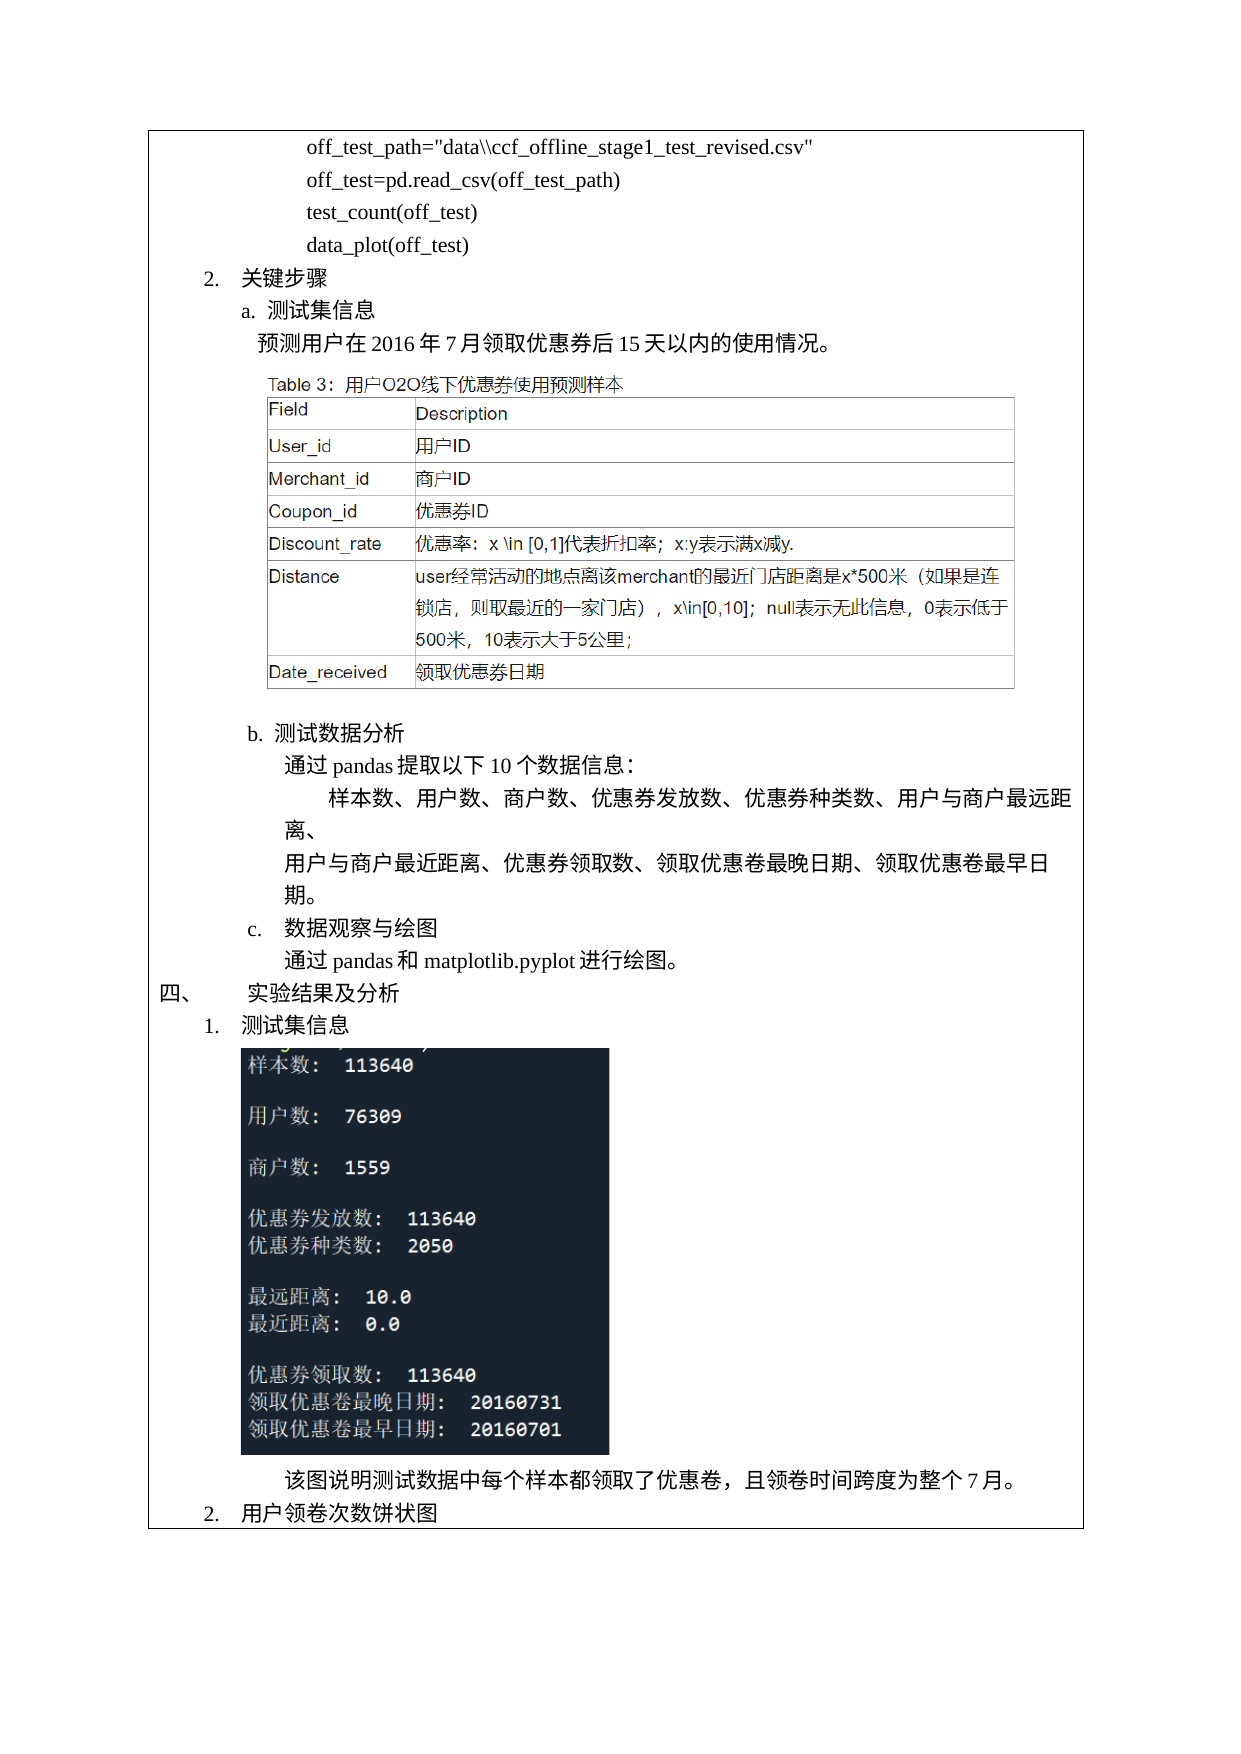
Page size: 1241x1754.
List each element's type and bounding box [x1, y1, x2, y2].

picture [240, 1048, 610, 1455]
table_cell [149, 131, 1083, 1528]
picture [251, 358, 1036, 707]
